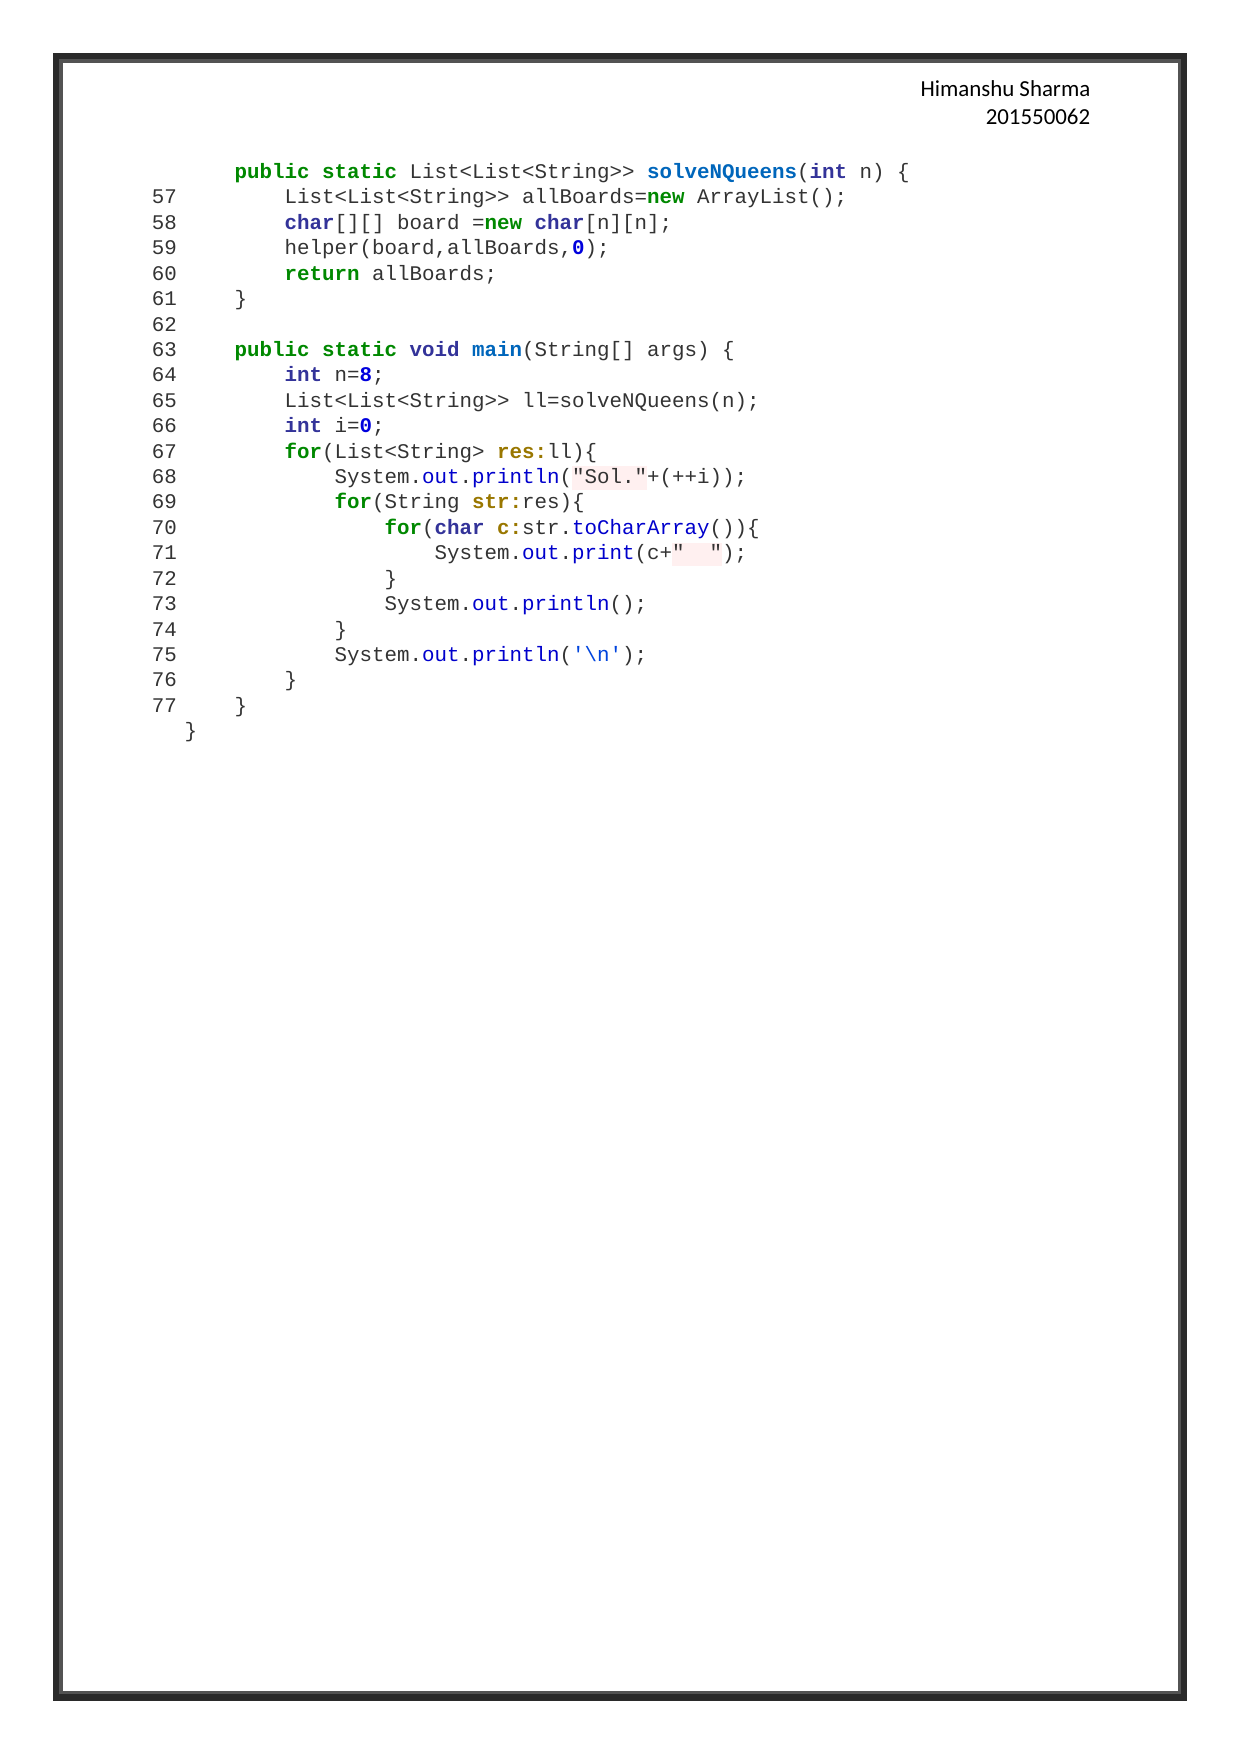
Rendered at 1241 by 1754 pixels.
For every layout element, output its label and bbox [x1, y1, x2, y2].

table_header [150, 158, 183, 746]
table_header [183, 158, 1090, 746]
